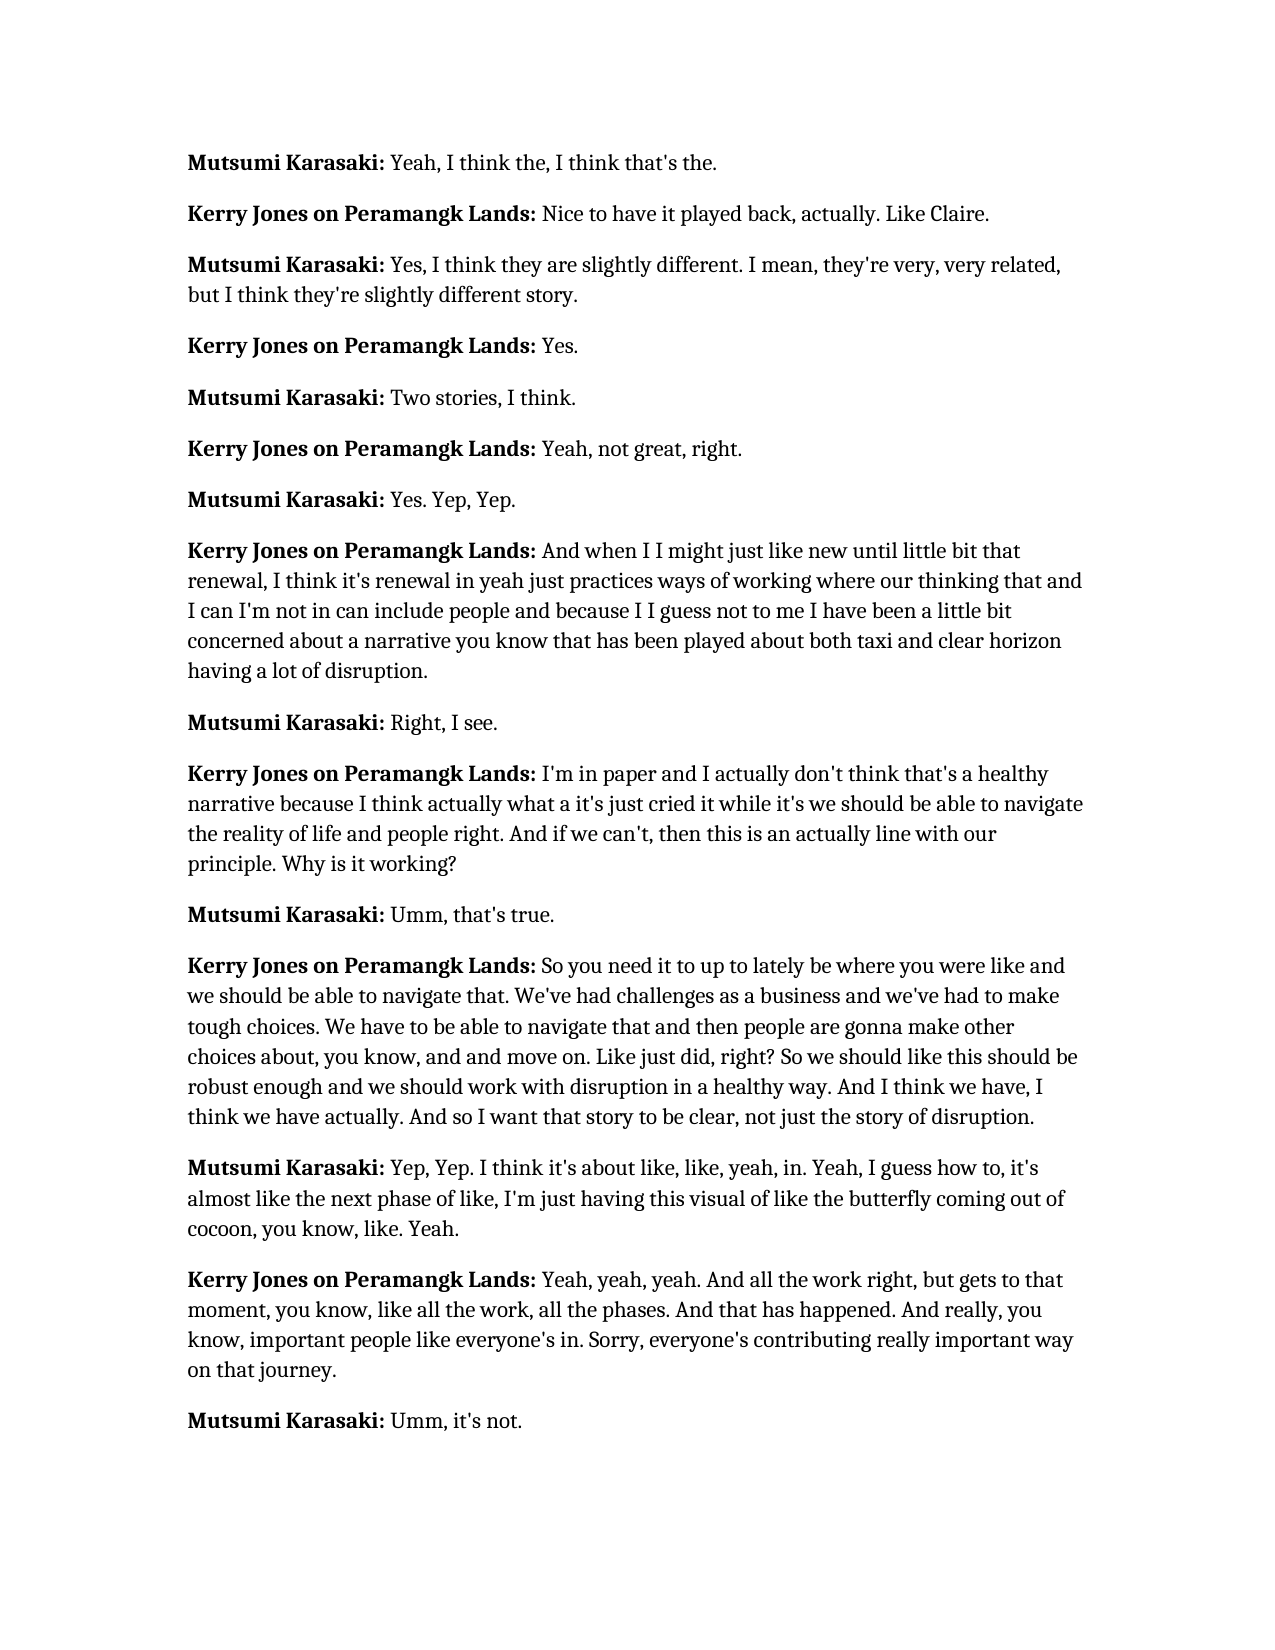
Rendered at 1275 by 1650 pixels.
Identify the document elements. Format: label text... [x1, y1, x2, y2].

text Mutsumi Karasaki: Two stories, I think. [187, 384, 1087, 411]
text Mutsumi Karasaki: Yes, I think they are slightly different. I mean, they're very, very related, but I think they're slightly different story. [187, 252, 1087, 309]
text Kerry Jones on Peramangk Lands: So you need it to up to lately be where you were like and we should be able to navigate that. We've had challenges as a business and we've had to make tough choices. We have to be able to navigate that and then people are gonna make other choices about, you know, and and move on. Like just did, right? So we should like this should be robust enough and we should work with disruption in a healthy way. And I think we have, I think we have actually. And so I want that story to be clear, not just the story of disruption. [187, 953, 1087, 1131]
text Mutsumi Karasaki: Umm, that's true. [187, 902, 1087, 928]
text Mutsumi Karasaki: Yes. Yep, Yep. [187, 486, 1087, 513]
text Mutsumi Karasaki: Right, I see. [187, 709, 1087, 736]
text Kerry Jones on Peramangk Lands: And when I I might just like new until little bit that renewal, I think it's renewal in yeah just practices ways of working where our thinking that and I can I'm not in can include people and because I I guess not to me I have been a little bit concerned about a narrative you know that has been played about both taxi and clear horizon having a lot of disruption. [187, 537, 1087, 685]
text Kerry Jones on Peramangk Lands: Nice to have it played back, actually. Like Claire. [187, 201, 1087, 227]
text Mutsumi Karasaki: Yep, Yep. I think it's about like, like, yeah, in. Yeah, I guess how to, it's almost like the next phase of like, I'm just having this visual of like the butterfly coming out of cocoon, you know, like. Yeah. [187, 1155, 1087, 1242]
text Mutsumi Karasaki: Umm, it's not. [187, 1408, 1087, 1435]
text Kerry Jones on Peramangk Lands: Yes. [187, 333, 1087, 360]
text Kerry Jones on Peramangk Lands: Yeah, not great, right. [187, 435, 1087, 462]
text Kerry Jones on Peramangk Lands: Yeah, yeah, yeah. And all the work right, but gets to that moment, you know, like all the work, all the phases. And that has happened. And really, you know, important people like everyone's in. Sorry, everyone's contributing really important way on that journey. [187, 1267, 1087, 1384]
text Kerry Jones on Peramangk Lands: I'm in paper and I actually don't think that's a healthy narrative because I think actually what a it's just cried it while it's we should be able to navigate the reality of life and people right. And if we can't, then this is an actually line with our principle. Why is it working? [187, 760, 1087, 877]
text Mutsumi Karasaki: Yeah, I think the, I think that's the. [187, 150, 1087, 176]
